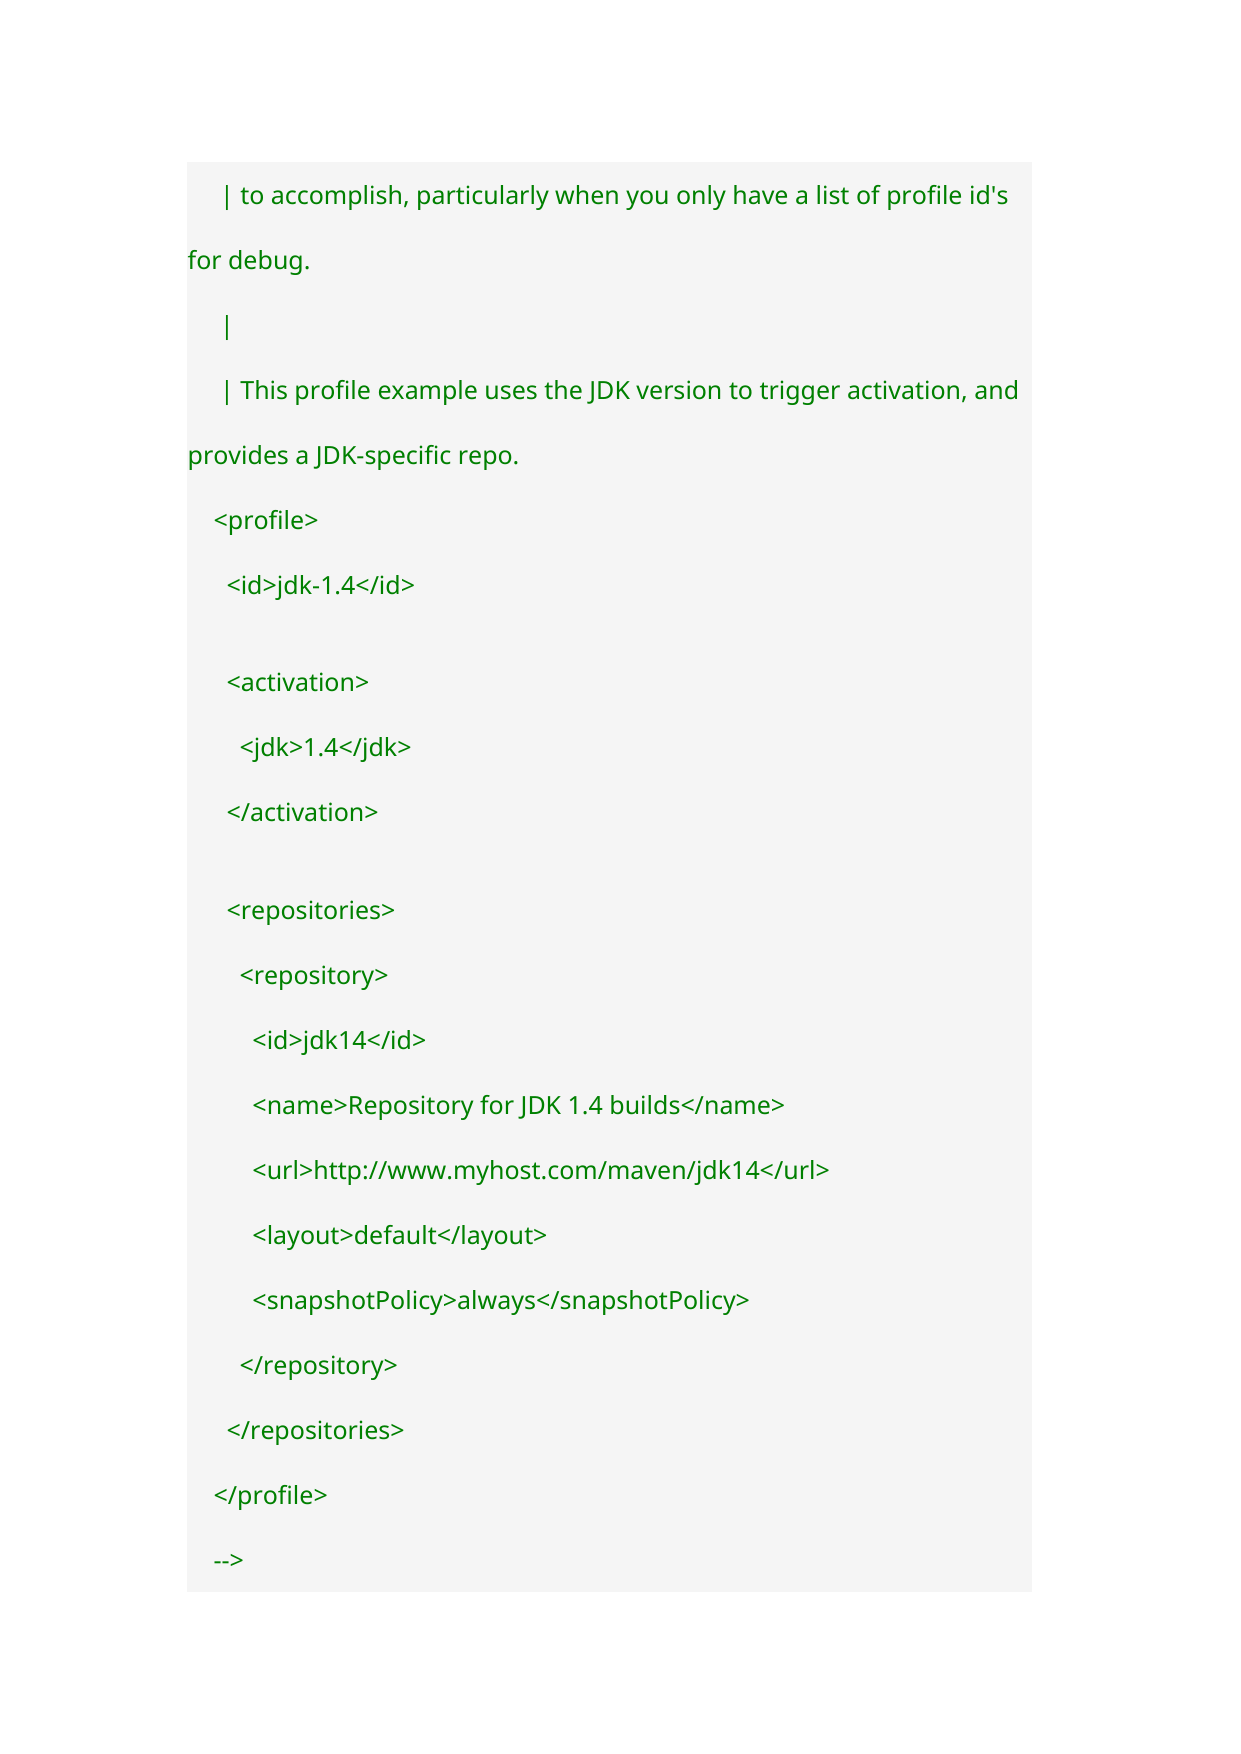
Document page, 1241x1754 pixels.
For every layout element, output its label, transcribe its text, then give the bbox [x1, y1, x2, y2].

text <repository> [187, 942, 1032, 1007]
text | This profile example uses the JDK version to trigger activation, and provides a JDK-specific repo. [187, 357, 1032, 487]
text </profile> [187, 1462, 1032, 1527]
text <name>Repository for JDK 1.4 builds</name> [187, 1072, 1032, 1137]
text <profile> [187, 487, 1032, 552]
text </activation> [187, 779, 1032, 844]
text <snapshotPolicy>always</snapshotPolicy> [187, 1267, 1032, 1332]
text | [187, 292, 1032, 357]
text <url>http://www.myhost.com/maven/jdk14</url> [187, 1137, 1032, 1202]
text <activation> [187, 649, 1032, 714]
text </repository> [187, 1332, 1032, 1397]
text --> [187, 1527, 1032, 1592]
text </repositories> [187, 1397, 1032, 1462]
text <id>jdk14</id> [187, 1007, 1032, 1072]
text <layout>default</layout> [187, 1202, 1032, 1267]
text <id>jdk-1.4</id> [187, 552, 1032, 617]
text <repositories> [187, 877, 1032, 942]
text | to accomplish, particularly when you only have a list of profile id's for debug. [187, 162, 1032, 292]
text <jdk>1.4</jdk> [187, 714, 1032, 779]
